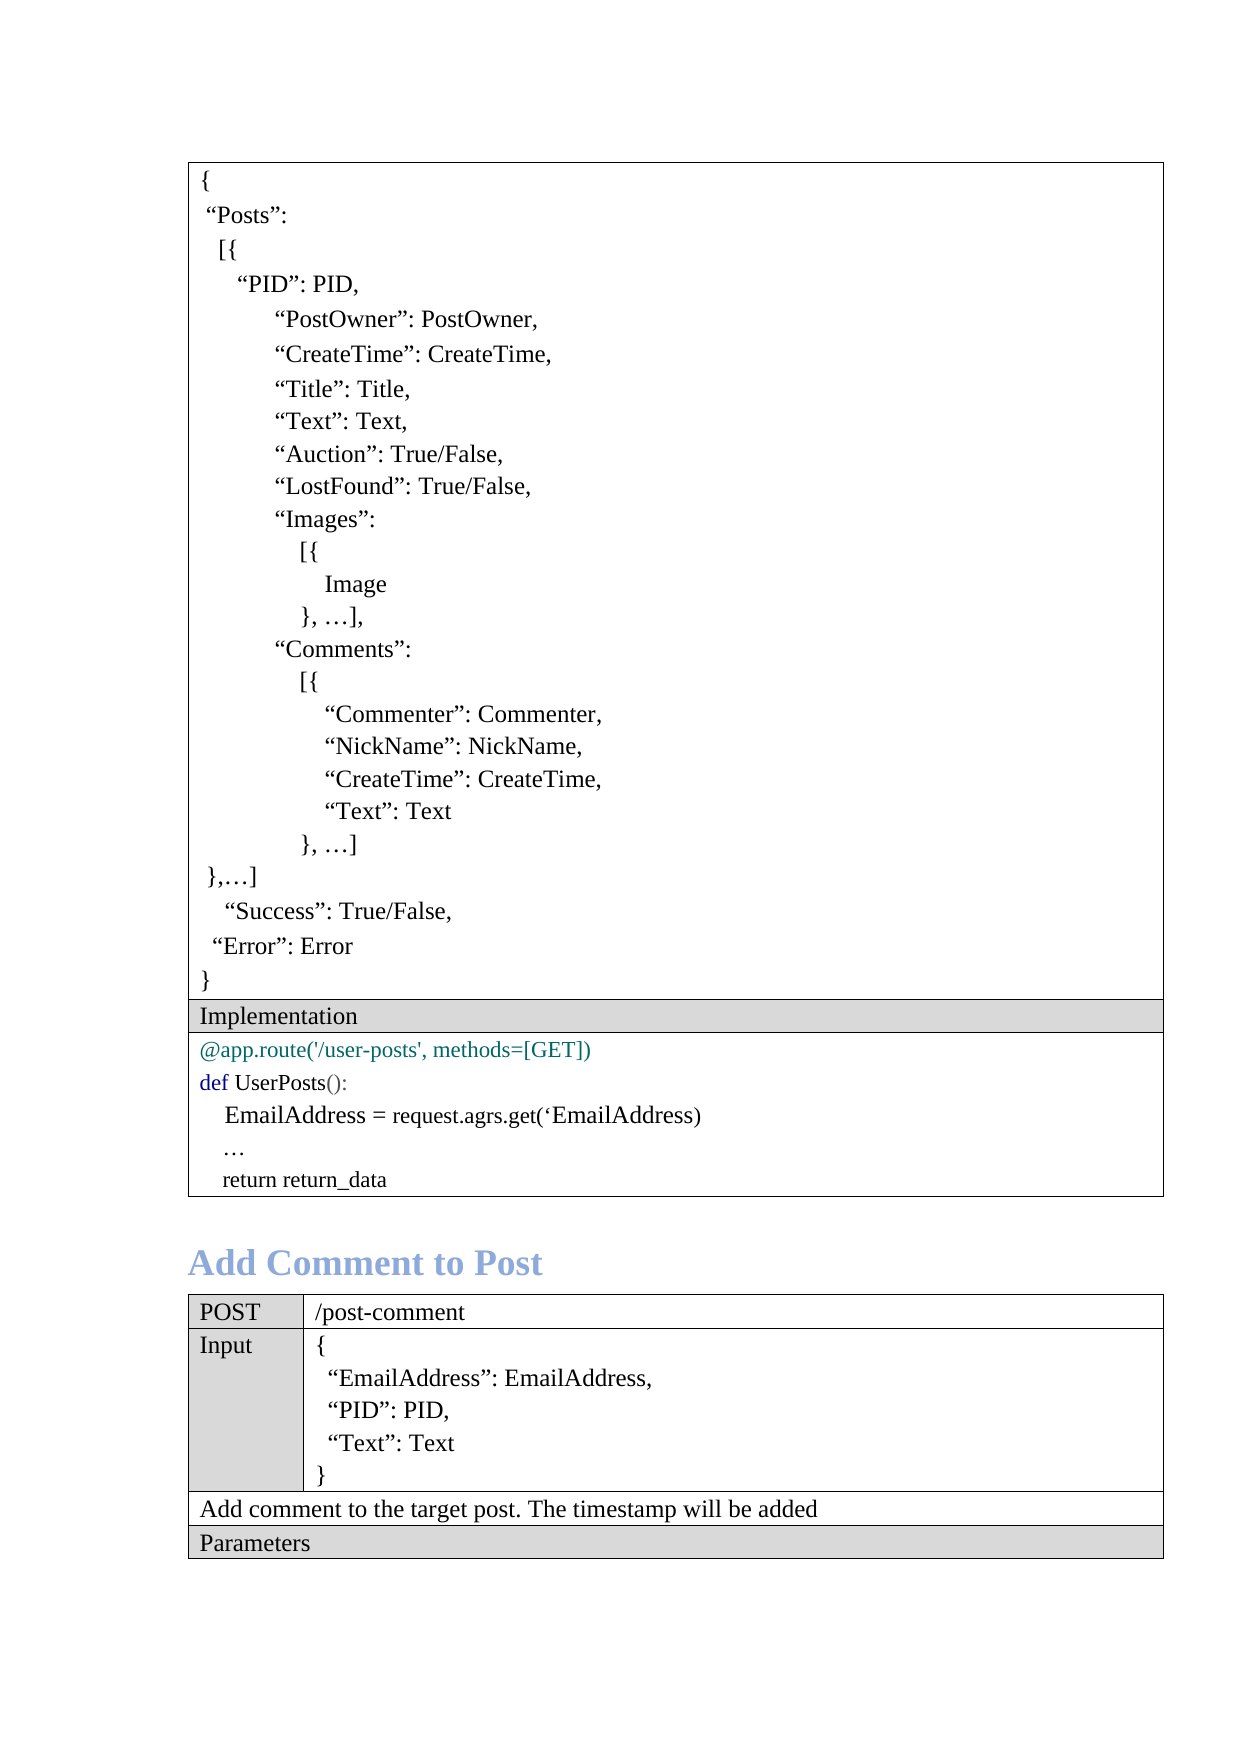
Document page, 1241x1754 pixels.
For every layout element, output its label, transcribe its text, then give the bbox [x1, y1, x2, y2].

table_header POST [189, 1295, 303, 1328]
text Add Comment to Post [187, 1229, 1053, 1294]
table_cell { “Posts”: [{ “PID”: PID, “PostOwner”: PostOwner, “CreateTime”: CreateTime, “Title”: Title, “Text”: Text, “Auction”: True/False, “LostFound”: True/False, “Images”: [{ Image }, …], “Comments”: [{ “Commenter”: Commenter, “NickName”: NickName, “CreateTime”: CreateTime, “Text”: Text }, …] },…] “Success”: True/False, “Error”: Error } [189, 163, 1163, 998]
table_cell @app.route('/user-posts', methods=[GET]) def UserPosts(): EmailAddress = request.agrs.get(‘EmailAddress) … return return_data [189, 1033, 1163, 1196]
table_cell Implementation [189, 1000, 1163, 1032]
table_cell Input [189, 1329, 303, 1491]
table_header /post-comment [304, 1295, 1163, 1328]
table_cell Add comment to the target post. The timestamp will be added [189, 1492, 1163, 1525]
table_cell Parameters [189, 1526, 1163, 1558]
table_cell { “EmailAddress”: EmailAddress, “PID”: PID, “Text”: Text } [304, 1329, 1163, 1491]
